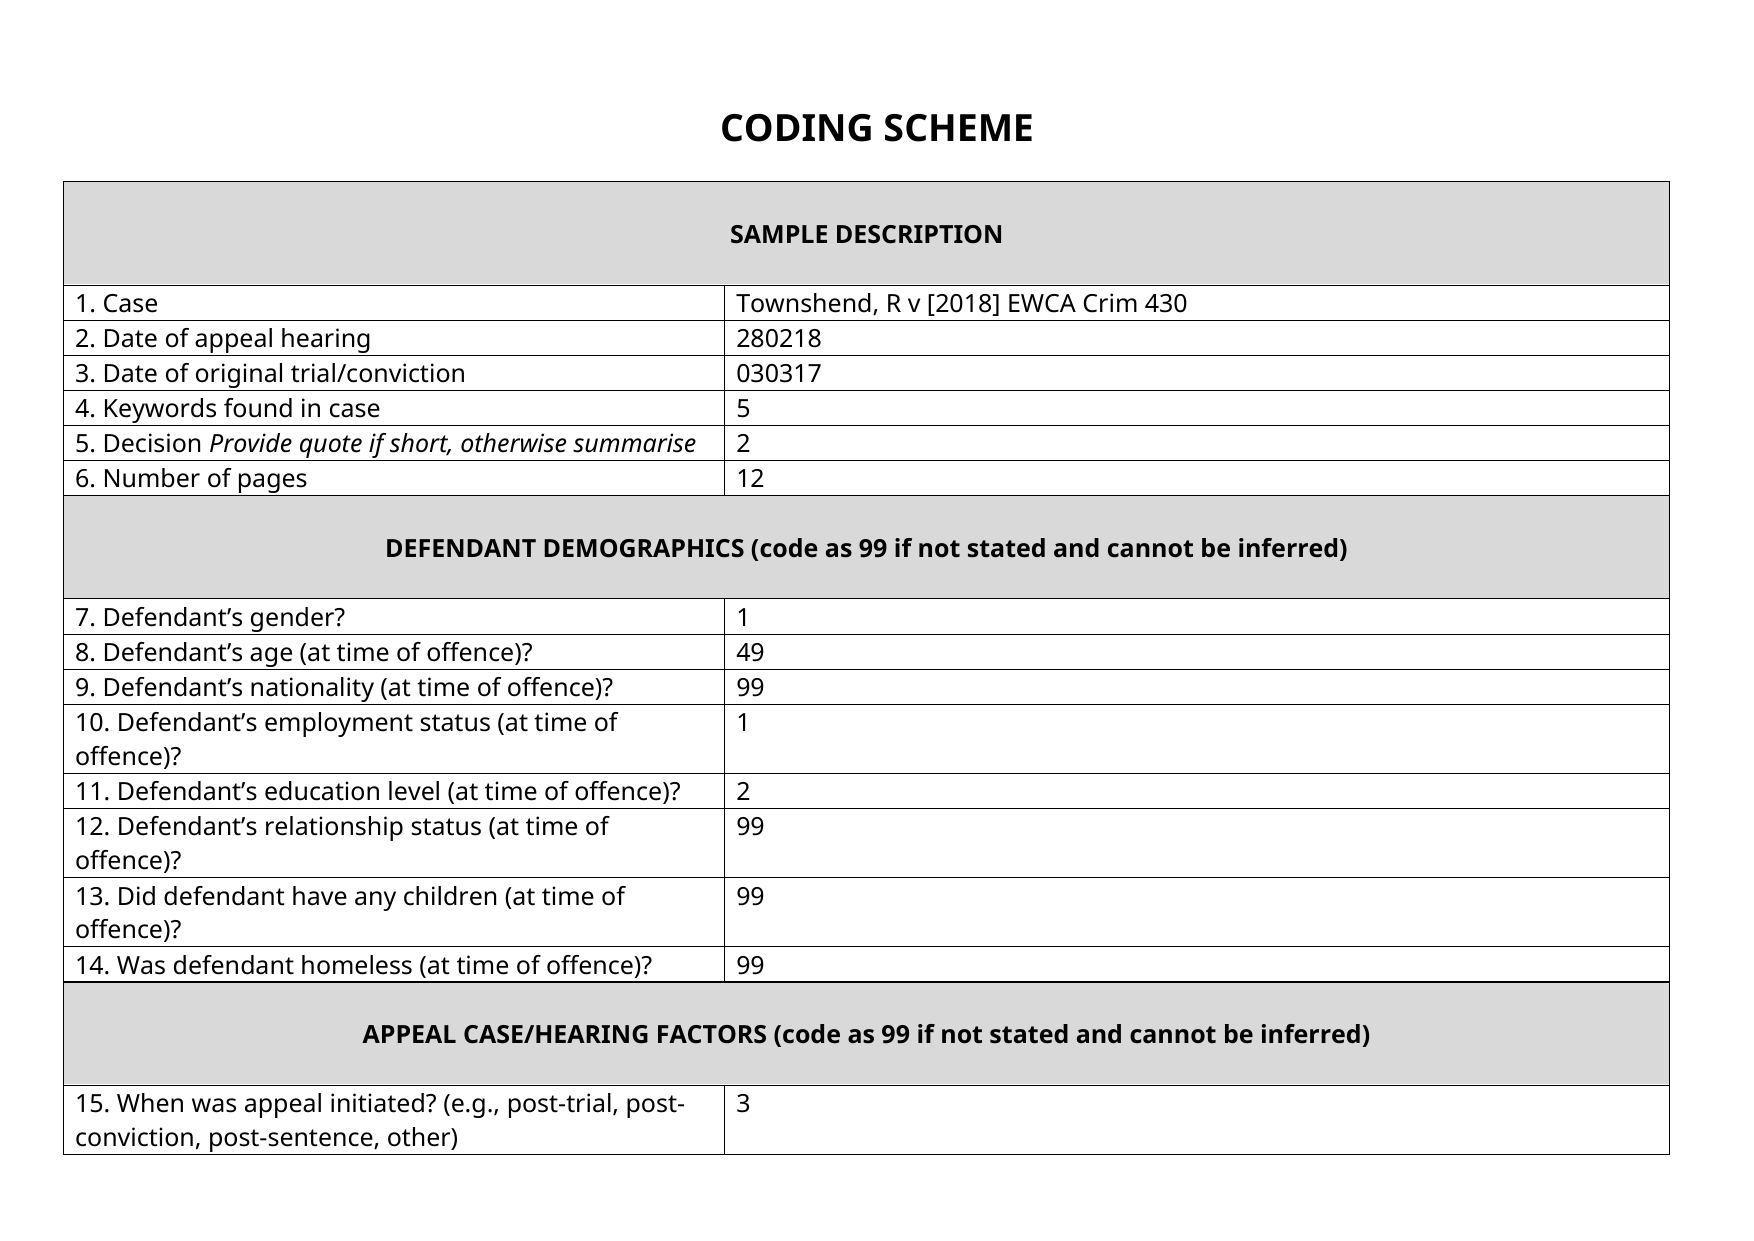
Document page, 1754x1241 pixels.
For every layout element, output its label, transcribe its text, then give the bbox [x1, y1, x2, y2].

table_cell 10. Defendant’s employment status (at time of offence)? [64, 705, 724, 773]
table_cell 2 [725, 774, 1669, 808]
table_cell 99 [725, 809, 1669, 877]
table_cell 3 [725, 1086, 1669, 1154]
table_cell 1 [725, 705, 1669, 773]
table_cell 49 [725, 635, 1669, 668]
table_cell 99 [725, 878, 1669, 946]
table_cell 5. Decision Provide quote if short, otherwise summarise [64, 426, 724, 460]
table_cell 030317 [725, 356, 1669, 390]
table_cell 99 [725, 947, 1669, 981]
table_cell 6. Number of pages [64, 461, 724, 495]
table_cell 13. Did defendant have any children (at time of offence)? [64, 878, 724, 946]
table_header SAMPLE DESCRIPTION [64, 182, 1669, 284]
table_cell 1. Case [64, 286, 724, 319]
table_cell 2 [725, 426, 1669, 460]
table_cell 2. Date of appeal hearing [64, 321, 724, 355]
text CODING SCHEME [75, 102, 1679, 153]
table_cell 99 [725, 670, 1669, 704]
table_cell APPEAL CASE/HEARING FACTORS (code as 99 if not stated and cannot be inferred) [64, 983, 1669, 1084]
table_cell 5 [725, 391, 1669, 425]
table_cell Townshend, R v [2018] EWCA Crim 430 [725, 286, 1669, 319]
table_cell 1 [725, 599, 1669, 633]
table_cell DEFENDANT DEMOGRAPHICS (code as 99 if not stated and cannot be inferred) [64, 496, 1669, 598]
table_cell 3. Date of original trial/conviction [64, 356, 724, 390]
table_cell 9. Defendant’s nationality (at time of offence)? [64, 670, 724, 704]
table_cell 7. Defendant’s gender? [64, 599, 724, 633]
table_cell 14. Was defendant homeless (at time of offence)? [64, 947, 724, 981]
table_cell 11. Defendant’s education level (at time of offence)? [64, 774, 724, 808]
table_cell 280218 [725, 321, 1669, 355]
table_cell 12. Defendant’s relationship status (at time of offence)? [64, 809, 724, 877]
table_cell 4. Keywords found in case [64, 391, 724, 425]
table_cell 15. When was appeal initiated? (e.g., post-trial, post-conviction, post-sentence, other) [64, 1086, 724, 1154]
table_cell 8. Defendant’s age (at time of offence)? [64, 635, 724, 668]
table_cell 12 [725, 461, 1669, 495]
